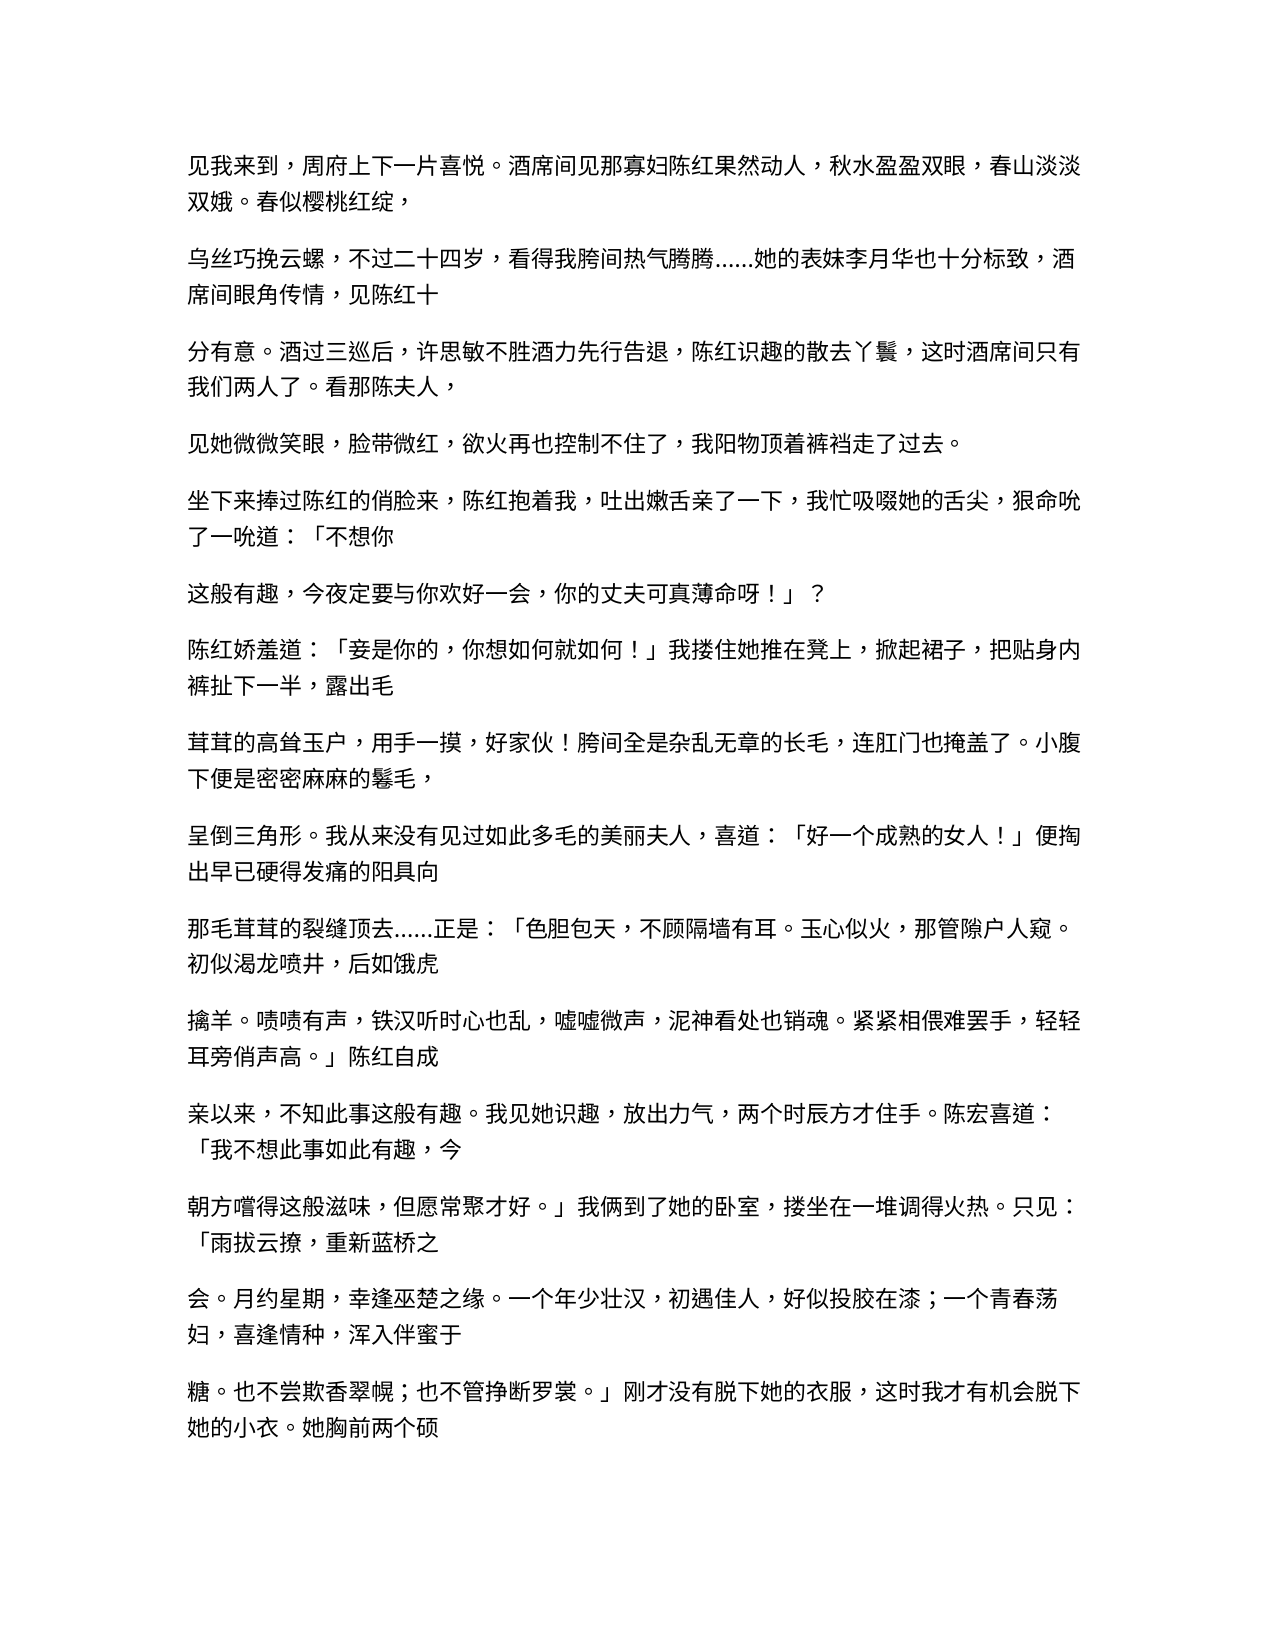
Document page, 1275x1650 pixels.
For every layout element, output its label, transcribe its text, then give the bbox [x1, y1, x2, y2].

text 糖。也不尝欺香翠幌；也不管挣断罗裳。」刚才没有脱下她的衣服，这时我才有机会脱下她的小衣。她胸前两个硕 [187, 1376, 1087, 1443]
text 会。月约星期，幸逢巫楚之缘。一个年少壮汉，初遇佳人，好似投胶在漆；一个青春荡妇，喜逢情种，浑入伴蜜于 [187, 1283, 1087, 1351]
text 那毛茸茸的裂缝顶去……正是：「色胆包天，不顾隔墙有耳。玉心似火，那管隙户人窥。初似渴龙喷井，后如饿虎 [187, 912, 1087, 980]
text 坐下来捧过陈红的俏脸来，陈红抱着我，吐出嫩舌亲了一下，我忙吸啜她的舌尖，狠命吮了一吮道：「不想你 [187, 485, 1087, 552]
text 乌丝巧挽云螺，不过二十四岁，看得我胯间热气腾腾……她的表妹李月华也十分标致，酒席间眼角传情，见陈红十 [187, 243, 1087, 310]
text 呈倒三角形。我从来没有见过如此多毛的美丽夫人，喜道：「好一个成熟的女人！」便掏出早已硬得发痛的阳具向 [187, 820, 1087, 887]
text 朝方嚐得这般滋味，但愿常聚才好。」我俩到了她的卧室，搂坐在一堆调得火热。只见：「雨拔云撩，重新蓝桥之 [187, 1191, 1087, 1258]
text 亲以来，不知此事这般有趣。我见她识趣，放出力气，两个时辰方才住手。陈宏喜道：「我不想此事如此有趣，今 [187, 1098, 1087, 1165]
text 擒羊。啧啧有声，铁汉听时心也乱，嘘嘘微声，泥神看处也销魂。紧紧相偎难罢手，轻轻耳旁俏声高。」陈红自成 [187, 1005, 1087, 1072]
text 见我来到，周府上下一片喜悦。酒席间见那寡妇陈红果然动人，秋水盈盈双眼，春山淡淡双娥。春似樱桃红绽， [187, 150, 1087, 217]
text 分有意。酒过三巡后，许思敏不胜酒力先行告退，陈红识趣的散去丫鬟，这时酒席间只有我们两人了。看那陈夫人， [187, 335, 1087, 403]
text 陈红娇羞道：「妾是你的，你想如何就如何！」我搂住她推在凳上，掀起裙子，把贴身内裤扯下一半，露出毛 [187, 634, 1087, 702]
text 见她微微笑眼，脸带微红，欲火再也控制不住了，我阳物顶着裤裆走了过去。 [187, 428, 1087, 459]
text 这般有趣，今夜定要与你欢好一会，你的丈夫可真薄命呀！」？ [187, 578, 1087, 609]
text 茸茸的高耸玉户，用手一摸，好家伙！胯间全是杂乱无章的长毛，连肛门也掩盖了。小腹下便是密密麻麻的鬈毛， [187, 727, 1087, 794]
